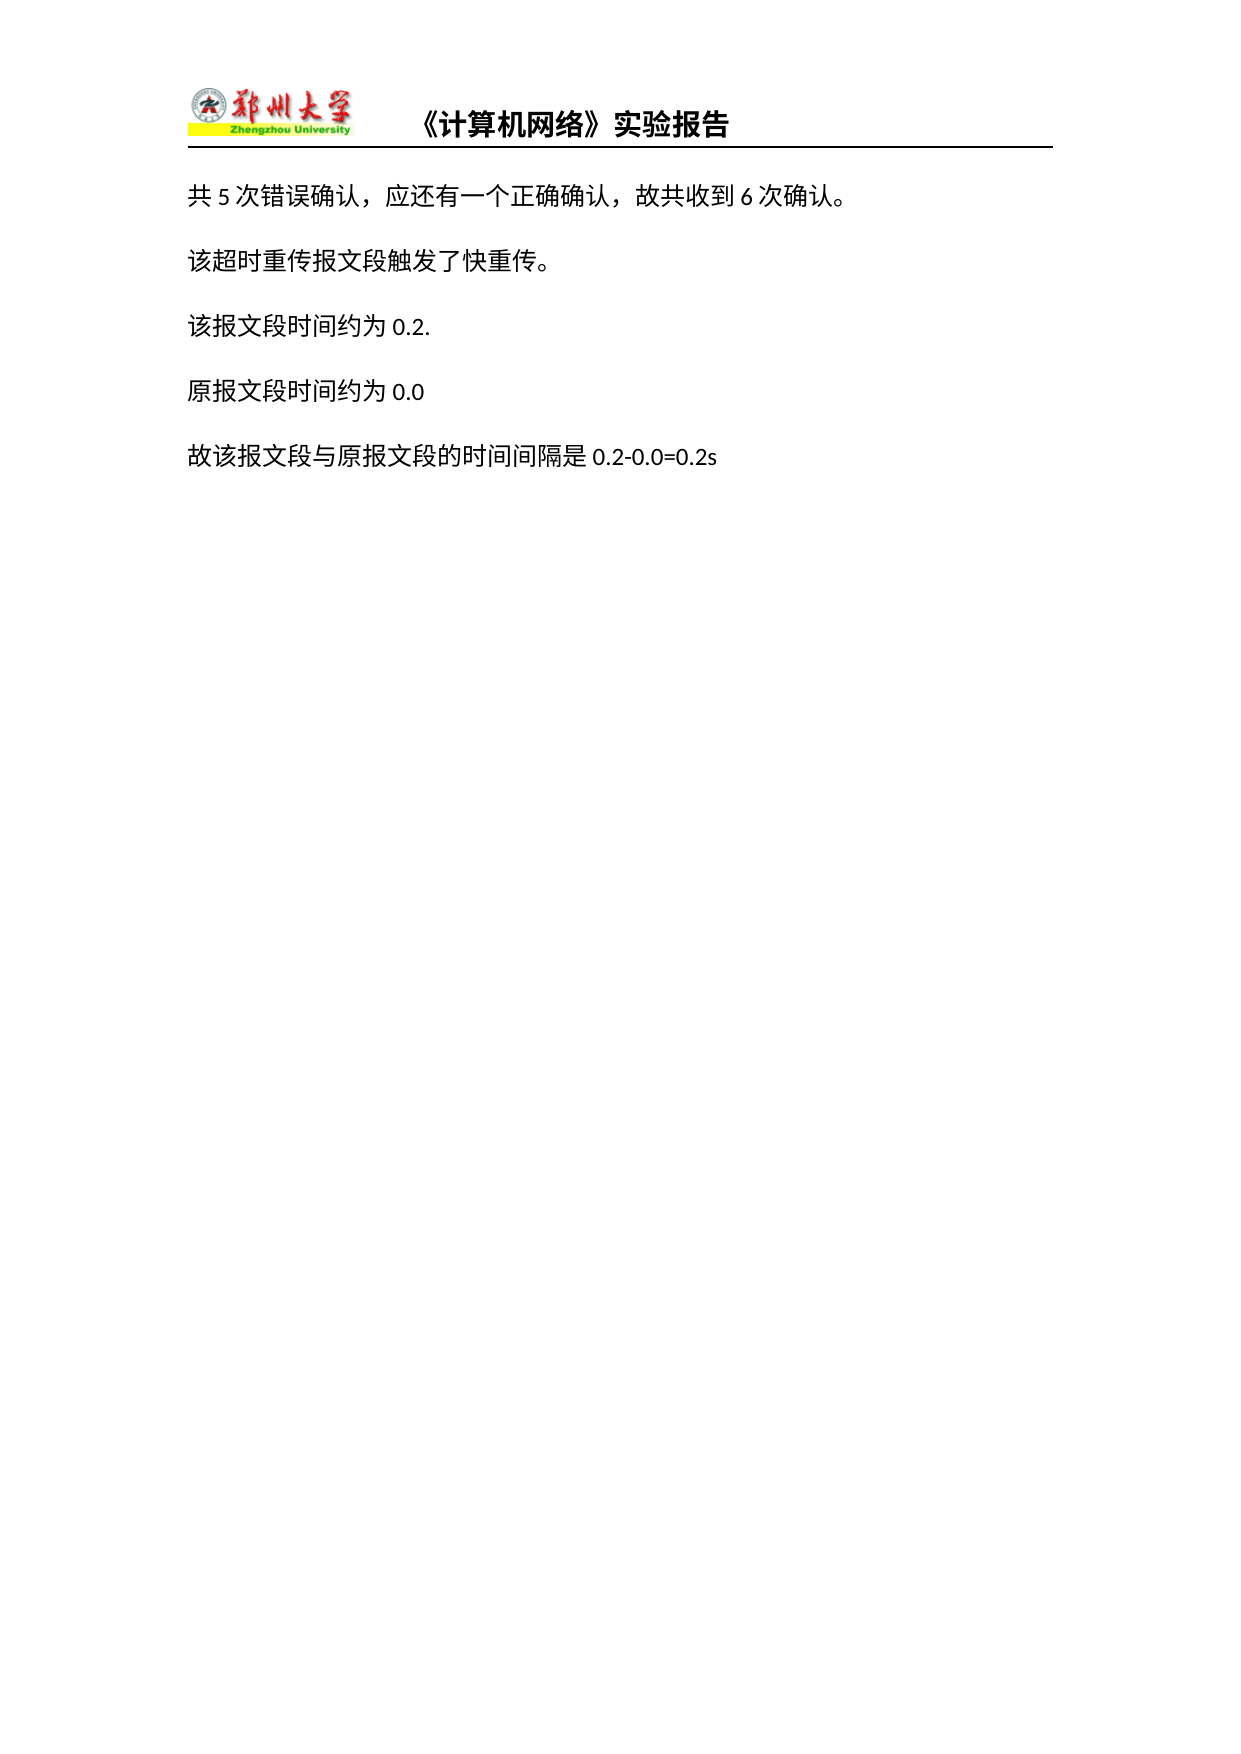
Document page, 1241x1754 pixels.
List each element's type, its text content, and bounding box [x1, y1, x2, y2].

text 原报文段时间约为0.0 [187, 357, 1053, 422]
text 故该报文段与原报文段的时间间隔是0.2-0.0=0.2s [187, 422, 1053, 487]
text 共5次错误确认，应还有一个正确确认，故共收到6次确认。 [187, 162, 1053, 227]
text 该报文段时间约为0.2. [187, 292, 1053, 357]
picture [187, 88, 357, 136]
text 该超时重传报文段触发了快重传。 [187, 227, 1053, 292]
